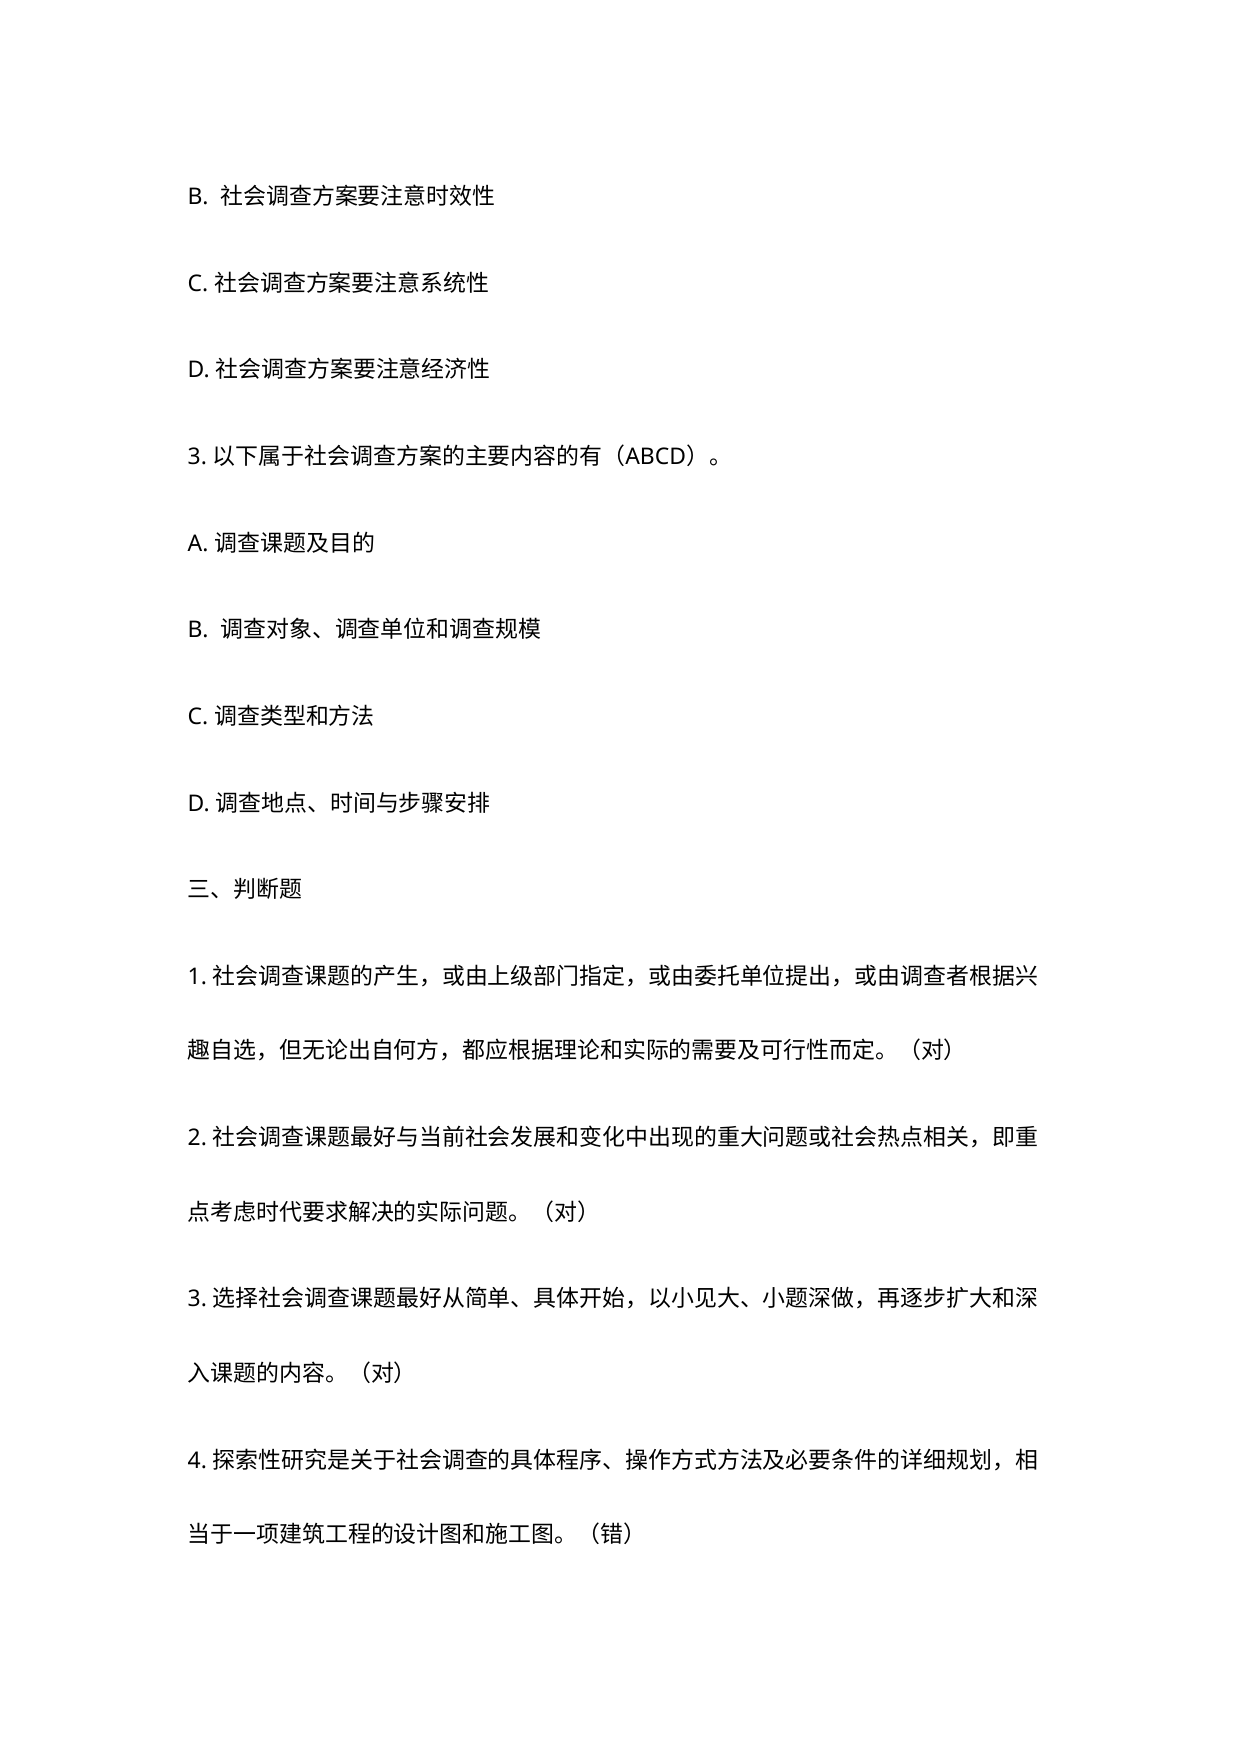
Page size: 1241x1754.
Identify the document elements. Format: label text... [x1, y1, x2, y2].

text 4. 探索性研究是关于社会调查的具体程序、操作方式方法及必要条件的详细规划，相当于一项建筑工程的设计图和施工图。（错） [187, 1426, 1053, 1565]
text C. 社会调查方案要注意系统性 [187, 249, 1053, 314]
text D. 社会调查方案要注意经济性 [187, 335, 1053, 400]
text C. 调查类型和方法 [187, 682, 1053, 747]
text 1. 社会调查课题的产生，或由上级部门指定，或由委托单位提出，或由调查者根据兴趣自选，但无论出自何方，都应根据理论和实际的需要及可行性而定。（对） [187, 942, 1053, 1082]
text 三、判断题 [187, 855, 1053, 920]
text B. 社会调查方案要注意时效性 [187, 162, 1053, 227]
text 3. 以下属于社会调查方案的主要内容的有（ABCD）。 [187, 422, 1053, 487]
text B. 调查对象、调查单位和调查规模 [187, 595, 1053, 660]
text D. 调查地点、时间与步骤安排 [187, 769, 1053, 834]
text A. 调查课题及目的 [187, 509, 1053, 574]
text 3. 选择社会调查课题最好从简单、具体开始，以小见大、小题深做，再逐步扩大和深入课题的内容。（对） [187, 1264, 1053, 1404]
text 2. 社会调查课题最好与当前社会发展和变化中出现的重大问题或社会热点相关，即重点考虑时代要求解决的实际问题。（对） [187, 1103, 1053, 1243]
